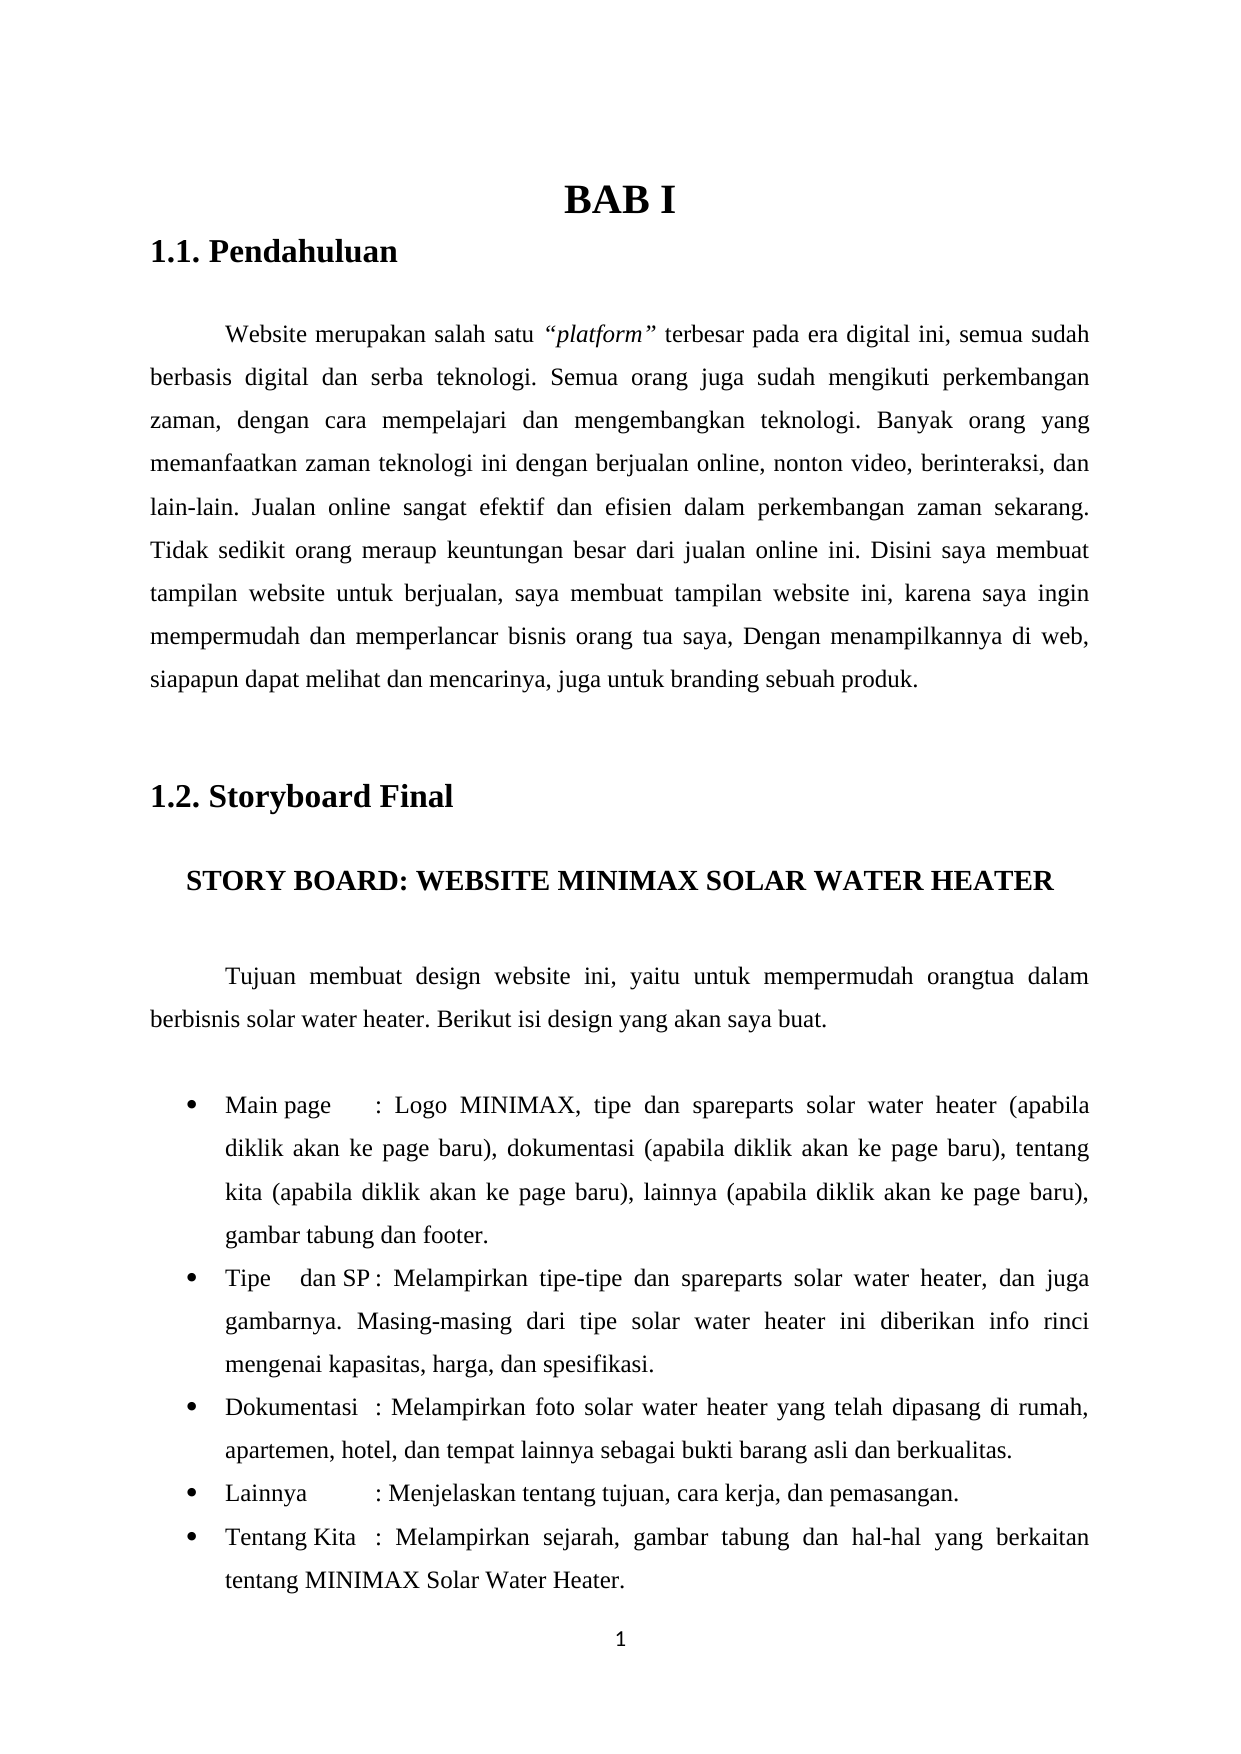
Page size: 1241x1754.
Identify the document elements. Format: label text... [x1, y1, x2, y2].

text Website merupakan salah satu “platform” terbesar pada era digital ini, semua sudah berbasis digital dan serba teknologi. Semua orang juga sudah mengikuti perkembangan zaman, dengan cara mempelajari dan mengembangkan teknologi. Banyak orang yang memanfaatkan zaman teknologi ini dengan berjualan online, nonton video, berinteraksi, dan lain-lain. Jualan online sangat efektif dan efisien dalam perkembangan zaman sekarang. Tidak sedikit orang meraup keuntungan besar dari jualan online ini. Disini saya membuat tampilan website untuk berjualan, saya membuat tampilan website ini, karena saya ingin mempermudah dan memperlancar bisnis orang tua saya, Dengan menampilkannya di web, siapapun dapat melihat dan mencarinya, juga untuk branding sebuah produk. [150, 319, 1090, 693]
list Tipe dan SP : Melampirkan tipe-tipe dan spareparts solar water heater, dan juga gambarnya. Masing-masing dari tipe solar water heater ini diberikan info rinci mengenai kapasitas, harga, dan spesifikasi. [187, 1263, 1090, 1378]
subtitle 1.2. Storyboard Final [150, 777, 1090, 815]
text STORY BOARD: WEBSITE MINIMAX SOLAR WATER HEATER [150, 863, 1090, 897]
subtitle Pendahuluan [150, 231, 1090, 269]
list Tentang Kita : Melampirkan sejarah, gambar tabung dan hal-hal yang berkaitan tentang MINIMAX Solar Water Heater. [187, 1522, 1090, 1593]
list Main page : Logo MINIMAX, tipe dan spareparts solar water heater (apabila diklik akan ke page baru), dokumentasi (apabila diklik akan ke page baru), tentang kita (apabila diklik akan ke page baru), lainnya (apabila diklik akan ke page baru), gambar tabung dan footer. [187, 1090, 1090, 1248]
subtitle BAB I [150, 175, 1090, 223]
text Tujuan membuat design website ini, yaitu untuk mempermudah orangtua dalam berbisnis solar water heater. Berikut isi design yang akan saya buat. [150, 961, 1090, 1033]
list Lainnya : Menjelaskan tentang tujuan, cara kerja, dan pemasangan. [187, 1478, 1090, 1507]
list Dokumentasi : Melampirkan foto solar water heater yang telah dipasang di rumah, apartemen, hotel, dan tempat lainnya sebagai bukti barang asli dan berkualitas. [187, 1392, 1090, 1464]
